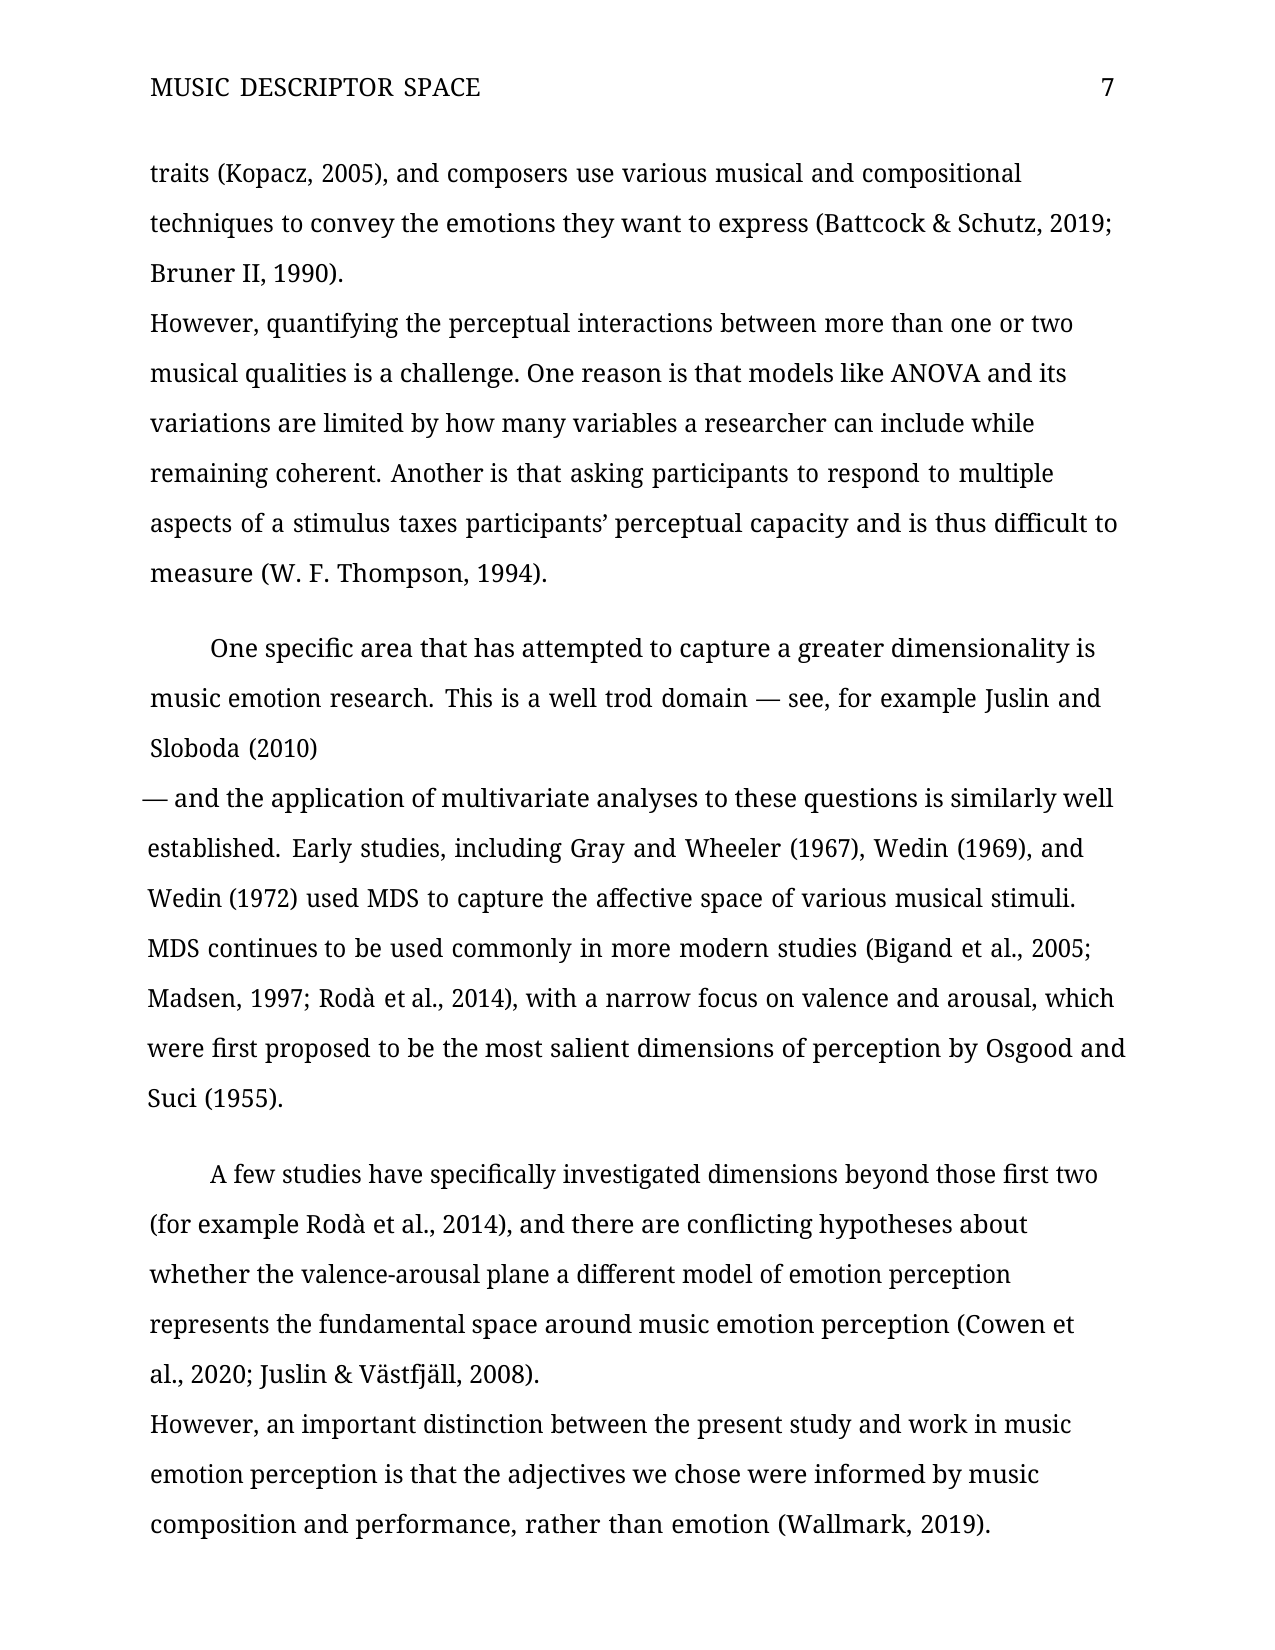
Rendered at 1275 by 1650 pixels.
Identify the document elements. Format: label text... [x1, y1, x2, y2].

text However, an important distinction between the present study and work in music emotion perception is that the adjectives we chose were informed by music composition and performance, rather than emotion (Wallmark, 2019). [150, 1407, 1103, 1541]
text — and the application of multivariate analyses to these questions is similarly well established. Early studies, including Gray and Wheeler (1967), Wedin (1969), and Wedin (1972) used MDS to capture the affective space of various musical stimuli. MDS continues to be used commonly in more modern studies (Bigand et al., 2005; Madsen, 1997; Rodà et al., 2014), with a narrow focus on valence and arousal, which were first proposed to be the most salient dimensions of perception by Osgood and Suci (1955). [142, 781, 1127, 1115]
text A few studies have specifically investigated dimensions beyond those first two (for example Rodà et al., 2014), and there are conflicting hypotheses about whether the valence-arousal plane a different model of emotion perception represents the fundamental space around music emotion perception (Cowen et al., 2020; Juslin & Västfjäll, 2008). [149, 1157, 1103, 1391]
text However, quantifying the perceptual interactions between more than one or two musical qualities is a challenge. One reason is that models like ANOVA and its variations are limited by how many variables a researcher can include while remaining coherent. Another is that asking participants to respond to multiple aspects of a stimulus taxes participants’ perceptual capacity and is thus diﬀicult to measure (W. F. Thompson, 1994). [150, 305, 1122, 589]
text traits (Kopacz, 2005), and composers use various musical and compositional techniques to convey the emotions they want to express (Battcock & Schutz, 2019; Bruner II, 1990). [150, 155, 1113, 289]
text One specific area that has attempted to capture a greater dimensionality is music emotion research. This is a well trod domain — see, for example Juslin and Sloboda (2010) [150, 631, 1129, 765]
